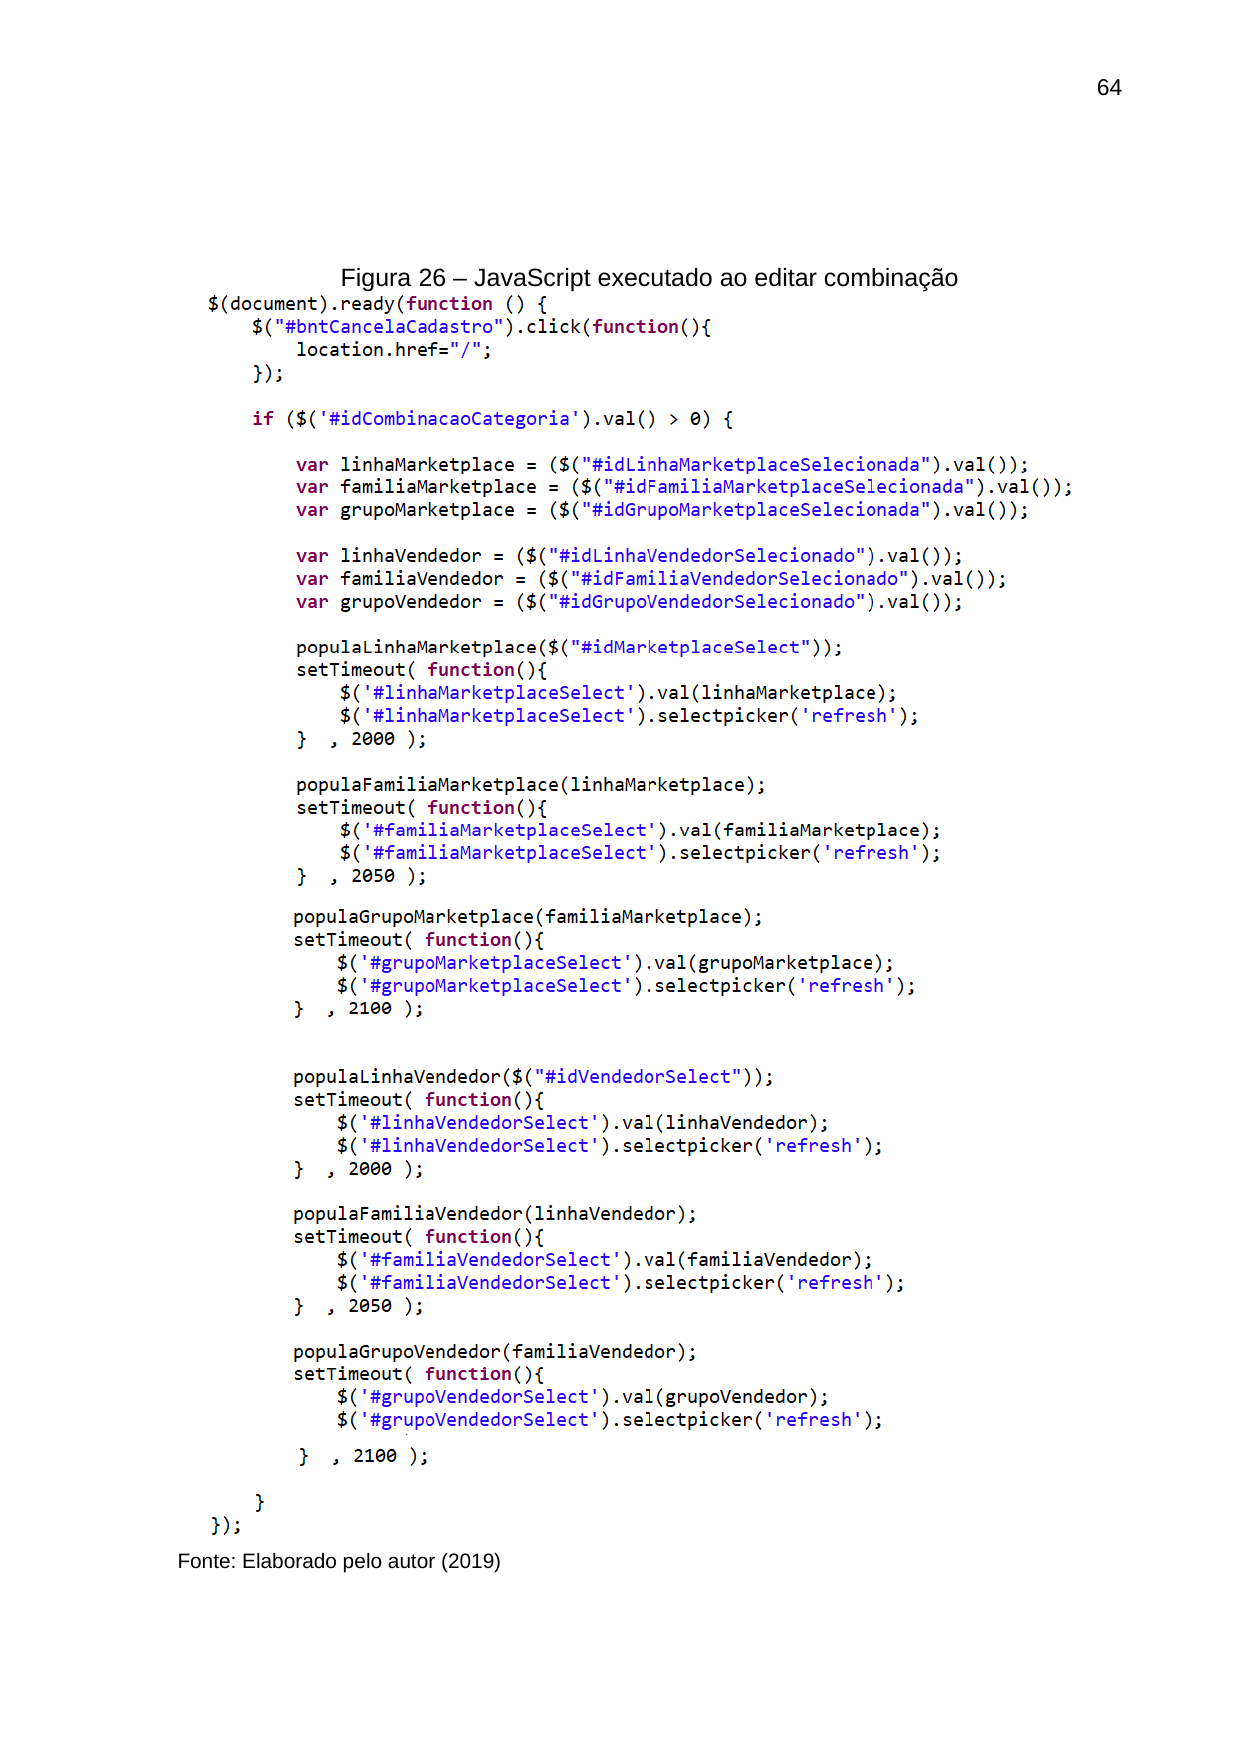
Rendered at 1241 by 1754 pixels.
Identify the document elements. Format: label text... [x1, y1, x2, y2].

text Figura 26 – JavaScript executado ao editar combinação [177, 263, 1122, 292]
picture [207, 292, 1093, 1549]
text Fonte: Elaborado pelo autor (2019) [177, 1548, 1122, 1572]
